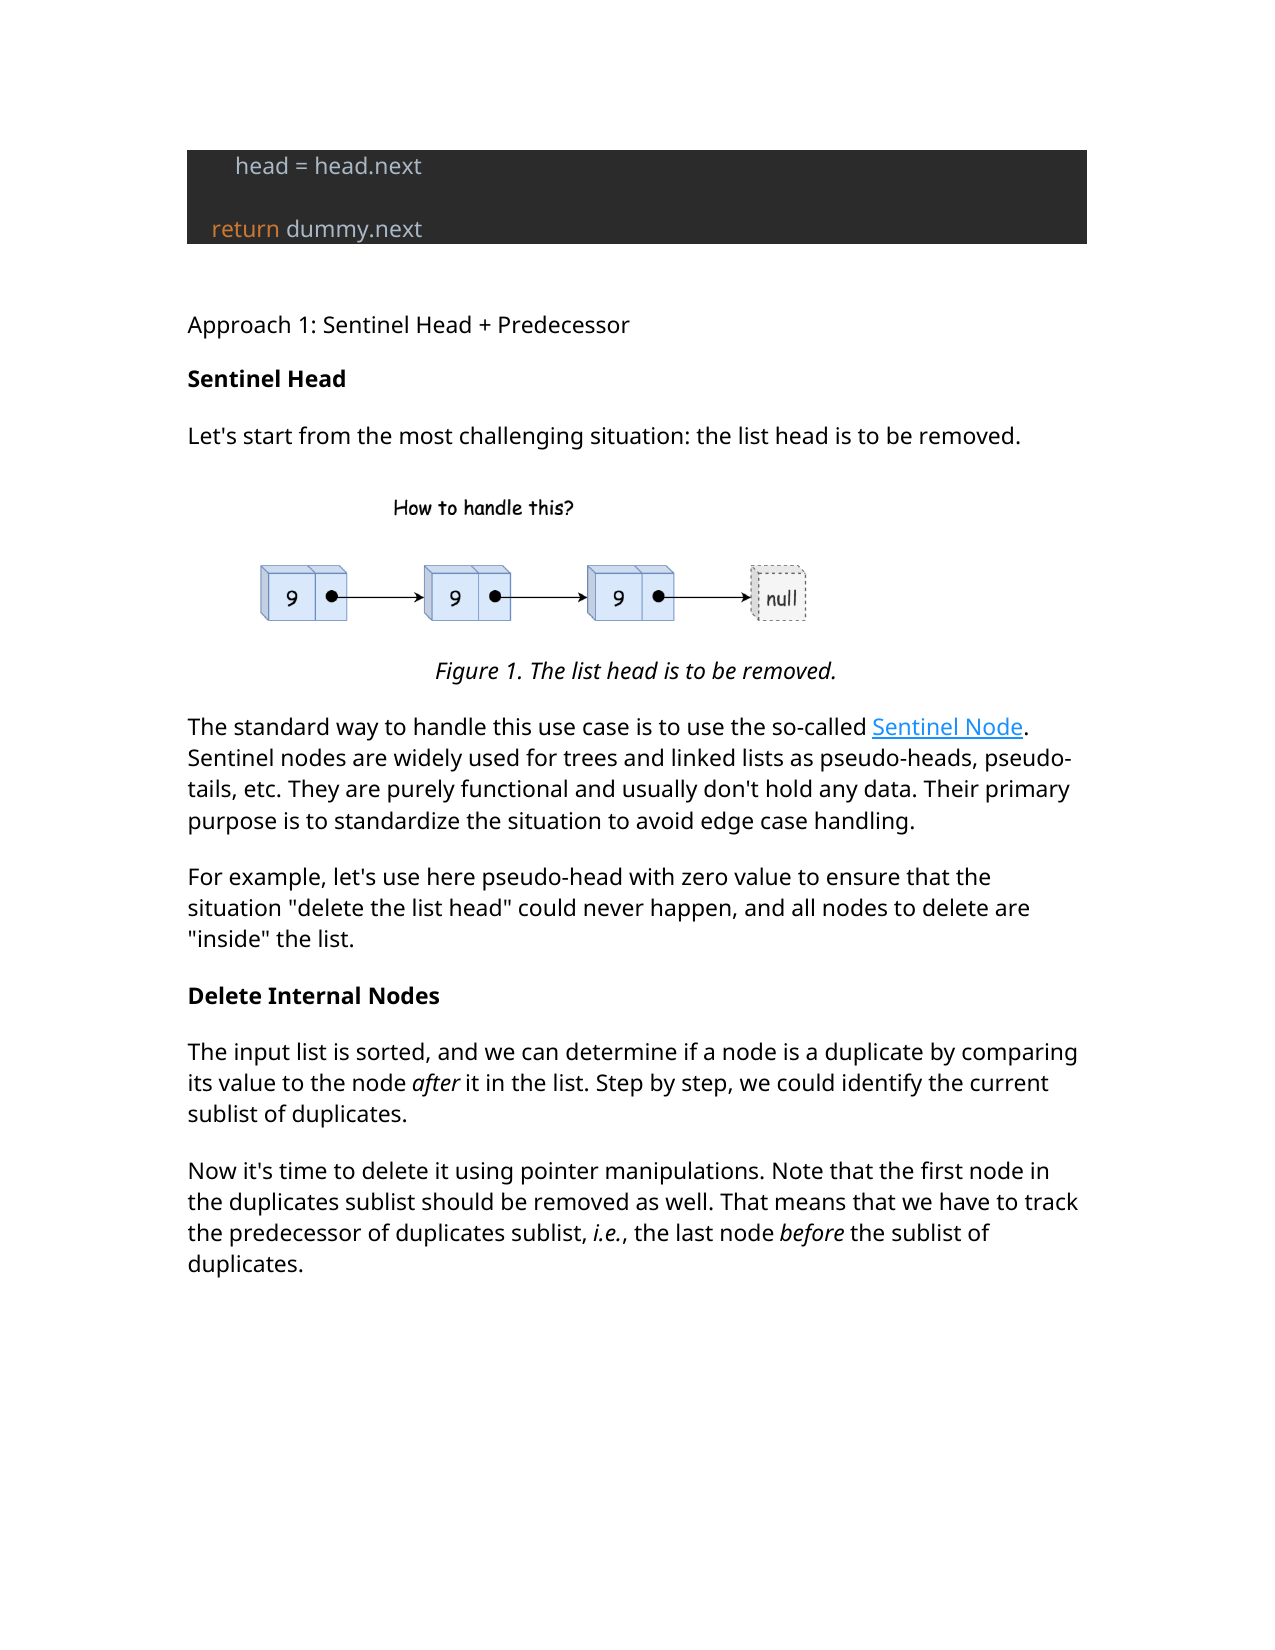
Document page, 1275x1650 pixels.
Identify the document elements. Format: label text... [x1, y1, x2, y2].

text The input list is sorted, and we can determine if a node is a duplicate by comparing its value to the node after it in the list. Step by step, we could identify the current sublist of duplicates. [187, 1036, 1087, 1130]
text Delete Internal Nodes [187, 980, 1087, 1011]
text Now it's time to delete it using pointer manipulations. Note that the first node in the duplicates sublist should be removed as well. That means that we have to track the predecessor of duplicates sublist, i.e., the last node before the sublist of duplicates. [187, 1155, 1087, 1280]
text For example, let's use here pseudo-head with zero value to ensure that the situation "delete the list head" could never happen, and all nodes to delete are "inside" the list. [187, 861, 1087, 955]
text The standard way to handle this use case is to use the so-called Sentinel Node. Sentinel nodes are widely used for trees and linked lists as pseudo-heads, pseudo-tails, etc. They are purely functional and usually don't hold any data. Their primary purpose is to standardize the situation to avoid edge case handling. [187, 711, 1087, 836]
text Figure 1. The list head is to be removed. [187, 649, 1087, 686]
picture [187, 476, 1088, 649]
text Let's start from the most challenging situation: the list head is to be removed. [187, 420, 1087, 451]
text Sentinel Head [187, 363, 1087, 395]
subtitle Approach 1: Sentinel Head + Predecessor [187, 309, 1087, 340]
